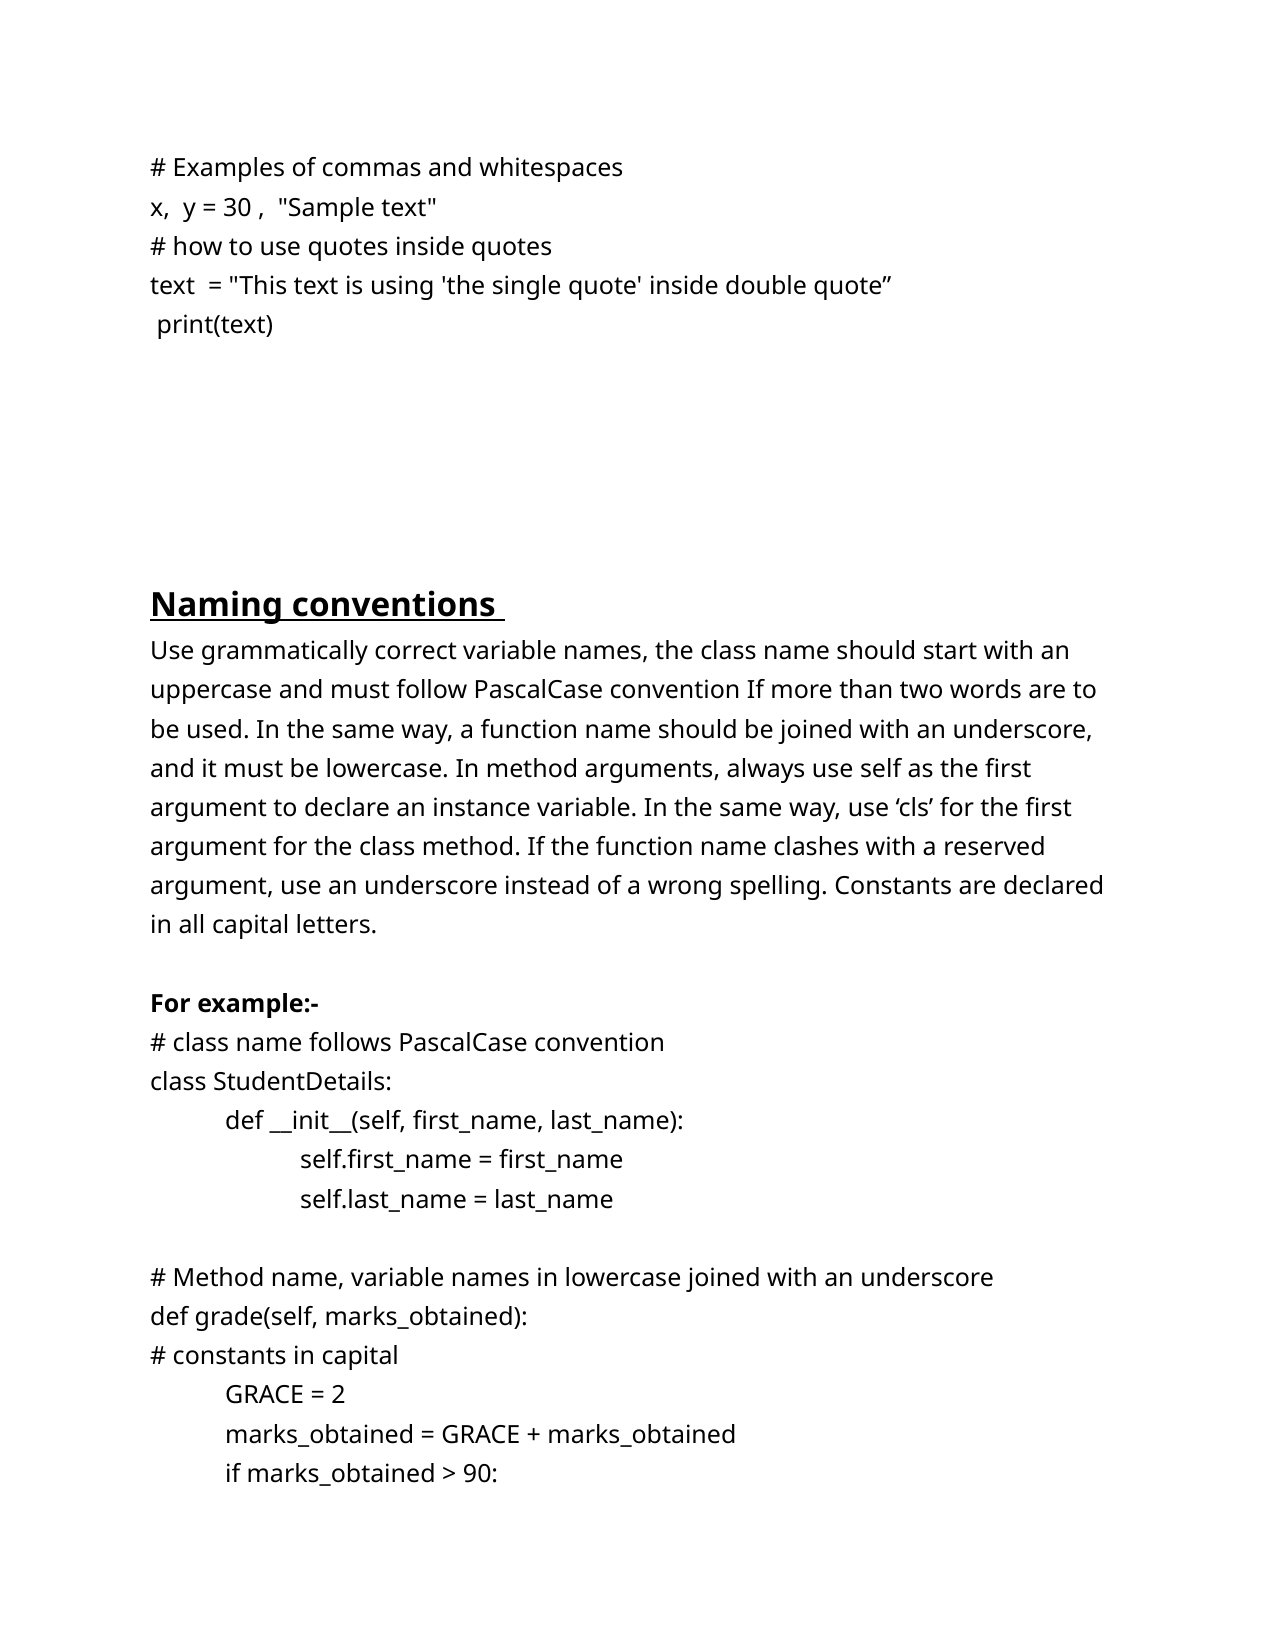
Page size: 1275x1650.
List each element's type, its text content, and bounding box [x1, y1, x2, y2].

text Naming conventions [150, 581, 1125, 626]
text text = "This text is using 'the single quote' inside double quote” [150, 267, 1125, 302]
text # Method name, variable names in lowercase joined with an underscore [150, 1260, 1125, 1294]
text def grade(self, marks_obtained): [150, 1299, 1125, 1333]
text Use grammatically correct variable names, the class name should start with an uppercase and must follow PascalCase convention If more than two words are to be used. In the same way, a function name should be joined with an underscore, and it must be lowercase. In method arguments, always use self as the first argument to declare an instance variable. In the same way, use ‘cls’ for the first argument for the class method. If the function name clashes with a reserved argument, use an underscore instead of a wrong spelling. Constants are declared in all capital letters. [150, 633, 1125, 980]
text class StudentDetails: [150, 1064, 1125, 1098]
text def __init__(self, first_name, last_name): [150, 1103, 1125, 1137]
text x, y = 30 , "Sample text" [150, 189, 1125, 223]
text For example:- [150, 986, 1125, 1019]
text self.first_name = first_name [300, 1142, 1125, 1176]
text if marks_obtained > 90: [150, 1456, 1125, 1489]
text # Examples of commas and whitespaces [150, 150, 1125, 184]
text marks_obtained = GRACE + marks_obtained [150, 1416, 1125, 1450]
text print(text) [150, 307, 1125, 341]
text # constants in capital [150, 1338, 1125, 1372]
text # how to use quotes inside quotes [150, 228, 1125, 262]
text self.last_name = last_name [225, 1181, 1125, 1215]
text # class name follows PascalCase convention [150, 1025, 1125, 1059]
text GRACE = 2 [150, 1377, 1125, 1411]
